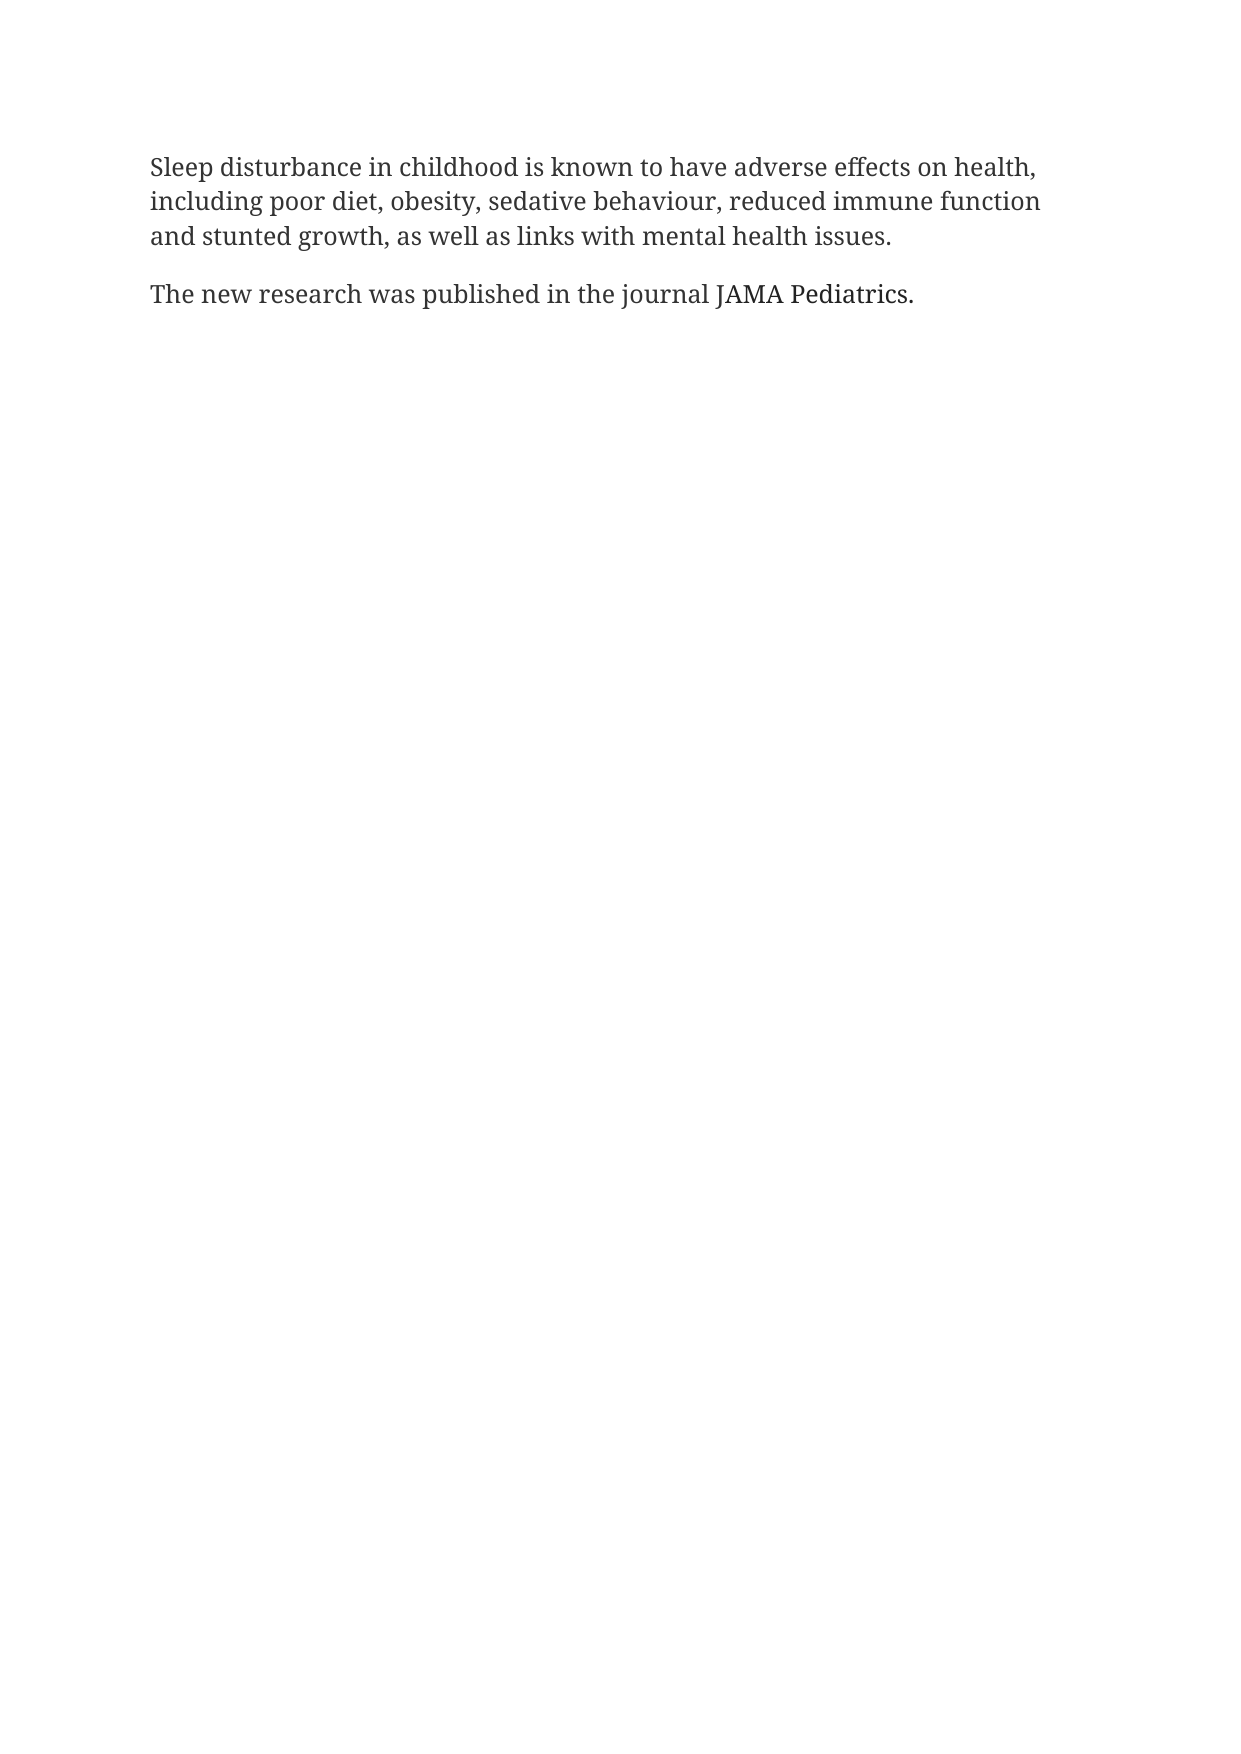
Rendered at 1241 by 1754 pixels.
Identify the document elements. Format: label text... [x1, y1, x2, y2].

text Sleep disturbance in childhood is known to have adverse effects on health, including poor diet, obesity, sedative behaviour, reduced immune function and stunted growth, as well as links with mental health issues. [150, 150, 1090, 252]
text The new research was published in the journal JAMA Pediatrics. [150, 277, 1090, 311]
